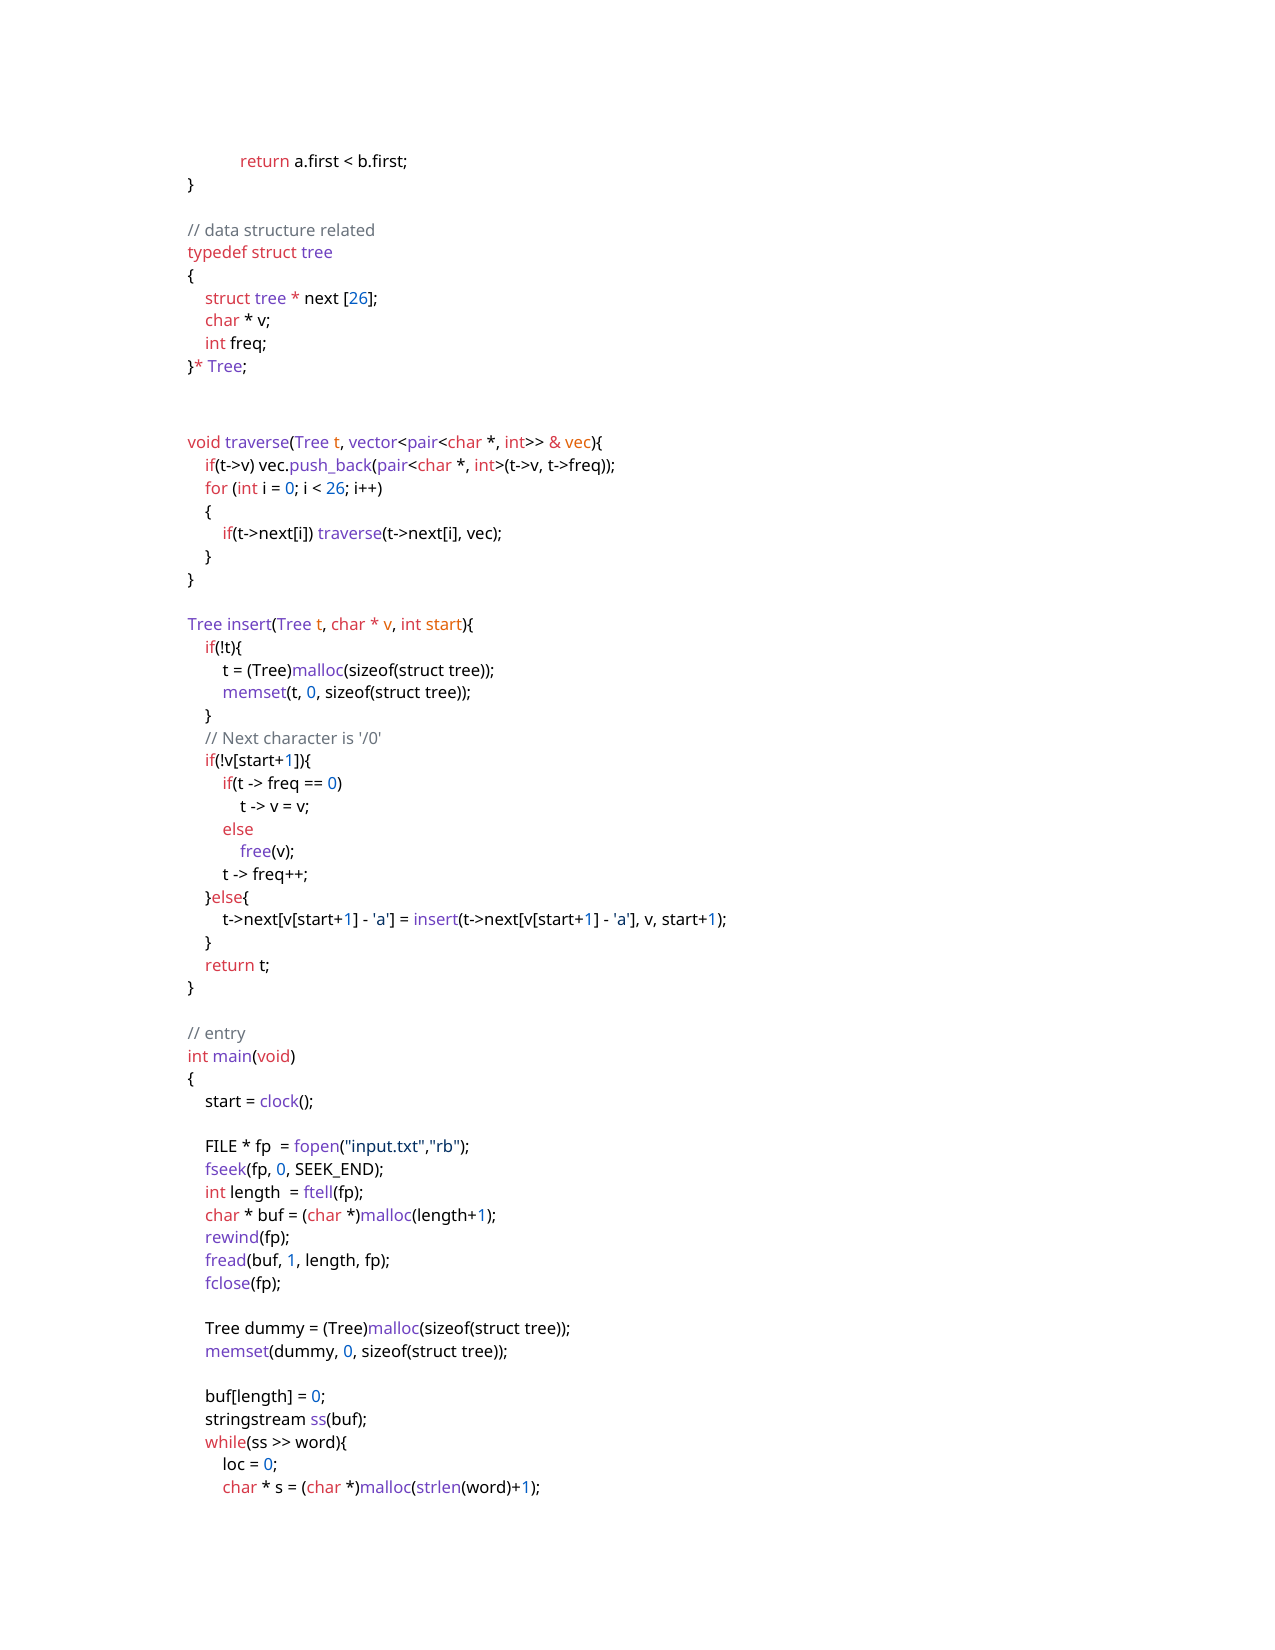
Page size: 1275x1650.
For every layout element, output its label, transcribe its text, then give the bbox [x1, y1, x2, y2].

text typedef struct tree [187, 241, 1087, 263]
text FILE * fp = fopen("input.txt","rb"); [187, 1135, 1087, 1158]
text memset(t, 0, sizeof(struct tree)); [187, 681, 1087, 703]
text } [187, 931, 1087, 953]
text else [187, 817, 1087, 840]
text memset(dummy, 0, sizeof(struct tree)); [187, 1339, 1087, 1362]
text while(ss >> word){ [187, 1430, 1087, 1453]
text t -> v = v; [187, 794, 1087, 817]
text { [187, 263, 1087, 286]
text buf[length] = 0; [187, 1385, 1087, 1407]
text t = (Tree)malloc(sizeof(struct tree)); [187, 658, 1087, 681]
text int main(void) [187, 1044, 1087, 1067]
text if(t->next[i]) traverse(t->next[i], vec); [187, 522, 1087, 544]
text // Next character is '/0' [187, 726, 1087, 749]
text start = clock(); [187, 1089, 1087, 1112]
text fseek(fp, 0, SEEK_END); [187, 1158, 1087, 1180]
text if(!t){ [187, 635, 1087, 658]
text char * buf = (char *)malloc(length+1); [187, 1203, 1087, 1226]
text fclose(fp); [187, 1271, 1087, 1294]
text // data structure related [187, 218, 1087, 241]
text t -> freq++; [187, 862, 1087, 885]
text } [187, 544, 1087, 567]
text } [187, 567, 1087, 590]
text Tree insert(Tree t, char * v, int start){ [187, 613, 1087, 635]
text t->next[v[start+1] - 'a'] = insert(t->next[v[start+1] - 'a'], v, start+1); [187, 908, 1087, 931]
text loc = 0; [187, 1453, 1087, 1476]
text int freq; [187, 332, 1087, 354]
text struct tree * next [26]; [187, 286, 1087, 309]
text rewind(fp); [187, 1226, 1087, 1248]
text } [187, 976, 1087, 999]
text char * s = (char *)malloc(strlen(word)+1); [187, 1476, 1087, 1498]
text if(t -> freq == 0) [187, 772, 1087, 794]
text return t; [187, 953, 1087, 976]
text // entry [187, 1021, 1087, 1044]
text char * v; [187, 309, 1087, 332]
text { [187, 499, 1087, 522]
text for (int i = 0; i < 26; i++) [187, 476, 1087, 499]
text free(v); [187, 840, 1087, 862]
text int length = ftell(fp); [187, 1180, 1087, 1203]
text void traverse(Tree t, vector<pair<char *, int>> & vec){ [187, 431, 1087, 454]
text if(!v[start+1]){ [187, 749, 1087, 772]
text } [187, 173, 1087, 195]
text { [187, 1067, 1087, 1089]
text stringstream ss(buf); [187, 1407, 1087, 1430]
text }* Tree; [187, 354, 1087, 377]
text fread(buf, 1, length, fp); [187, 1248, 1087, 1271]
text if(t->v) vec.push_back(pair<char *, int>(t->v, t->freq)); [187, 454, 1087, 476]
text return a.first < b.first; [187, 150, 1087, 173]
text }else{ [187, 885, 1087, 908]
text Tree dummy = (Tree)malloc(sizeof(struct tree)); [187, 1317, 1087, 1339]
text } [187, 703, 1087, 726]
